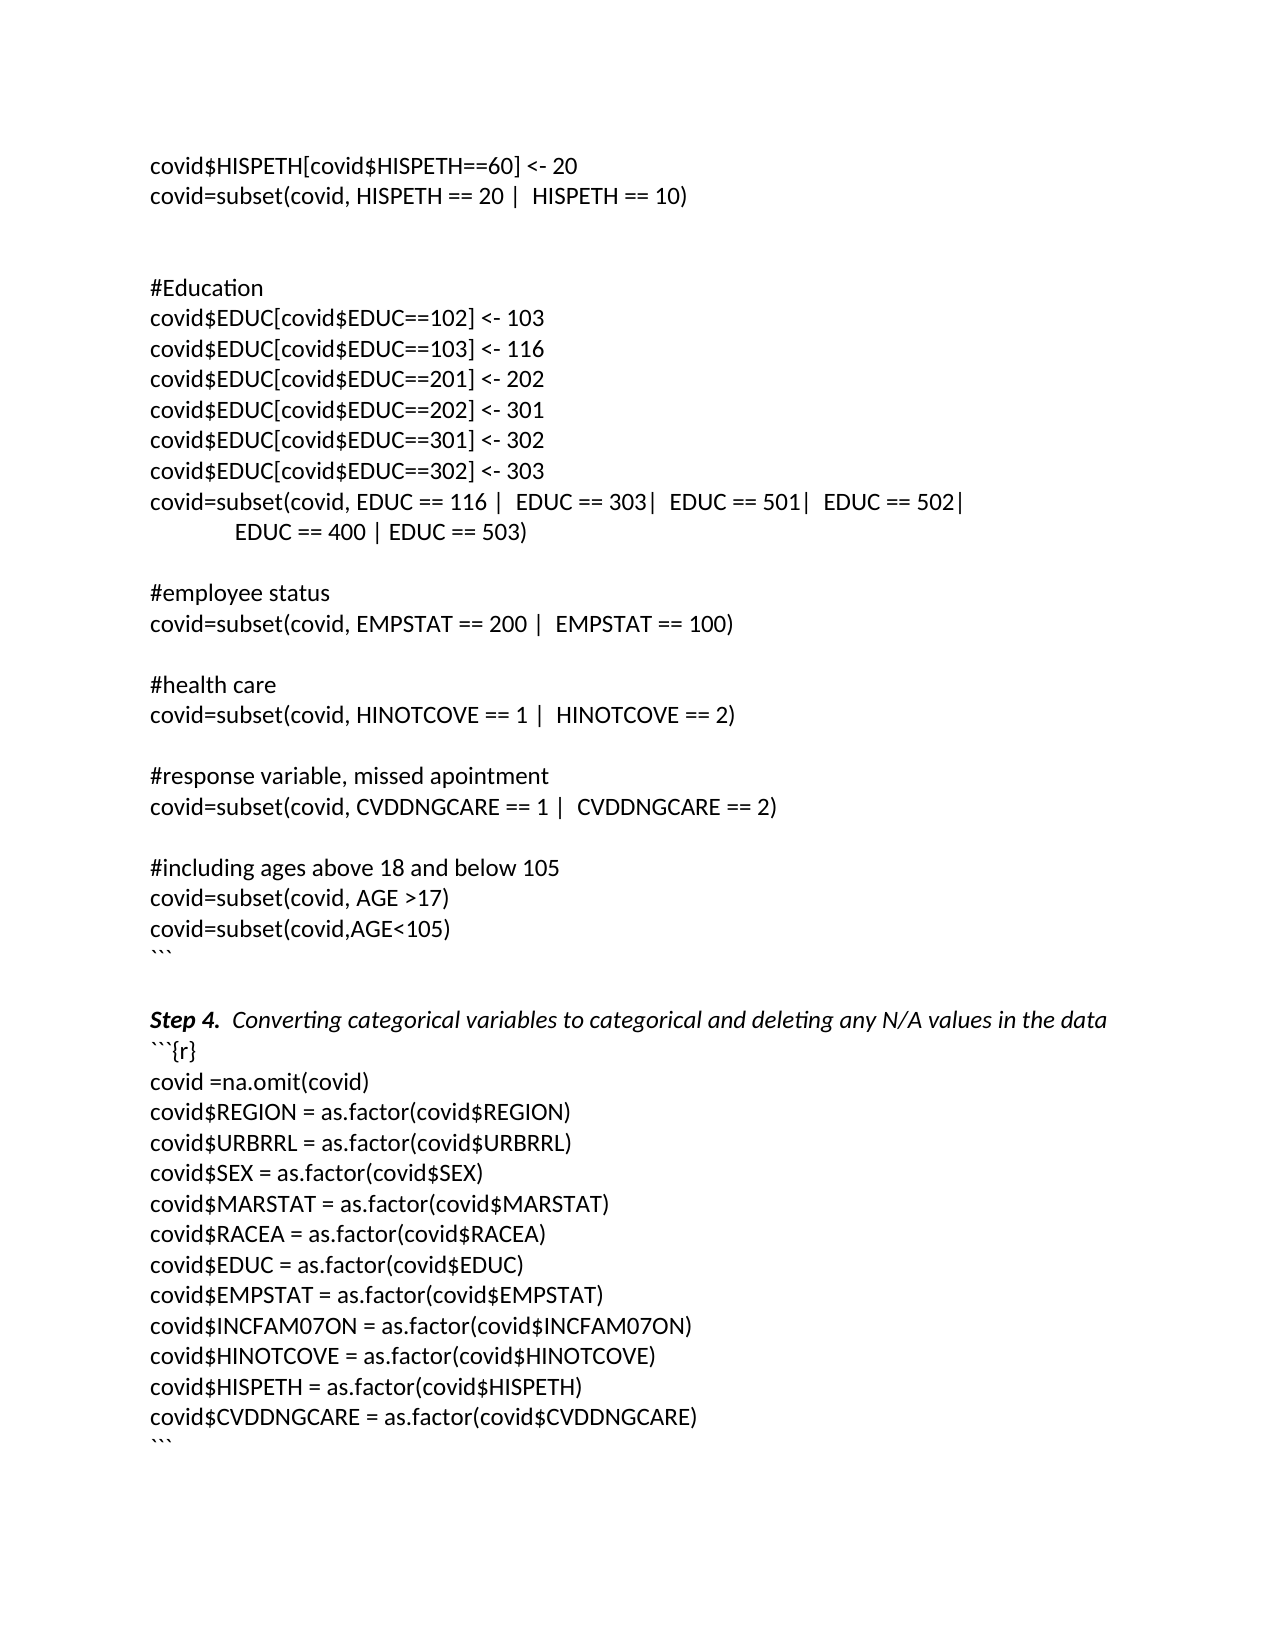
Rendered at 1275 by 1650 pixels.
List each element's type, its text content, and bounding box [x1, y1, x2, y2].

text covid$EMPSTAT = as.factor(covid$EMPSTAT) [150, 1279, 1125, 1310]
text covid$CVDDNGCARE = as.factor(covid$CVDDNGCARE) [150, 1401, 1125, 1432]
text #employee status [150, 577, 1125, 608]
text ``` [150, 1432, 1125, 1462]
text #Education [150, 272, 1125, 303]
text #response variable, missed apointment [150, 730, 1125, 791]
text covid$EDUC[covid$EDUC==103] <- 116 [150, 333, 1125, 364]
text covid$URBRRL = as.factor(covid$URBRRL) [150, 1127, 1125, 1157]
text covid$EDUC[covid$EDUC==302] <- 303 [150, 455, 1125, 486]
text #including ages above 18 and below 105 [150, 852, 1125, 882]
text covid$REGION = as.factor(covid$REGION) [150, 1096, 1125, 1127]
text covid$HISPETH[covid$HISPETH==60] <- 20 [150, 150, 1125, 181]
text covid$EDUC[covid$EDUC==301] <- 302 [150, 425, 1125, 455]
text covid=subset(covid, AGE >17) [150, 882, 1125, 913]
text covid=subset(covid, CVDDNGCARE == 1 | CVDDNGCARE == 2) [150, 791, 1125, 821]
text ``` [150, 943, 1125, 974]
text covid$INCFAM07ON = as.factor(covid$INCFAM07ON) [150, 1310, 1125, 1340]
text covid$EDUC[covid$EDUC==102] <- 103 [150, 303, 1125, 333]
text covid$EDUC[covid$EDUC==202] <- 301 [150, 394, 1125, 425]
text covid$RACEA = as.factor(covid$RACEA) [150, 1218, 1125, 1249]
text covid=subset(covid,AGE<105) [150, 913, 1125, 943]
text covid=subset(covid, HISPETH == 20 | HISPETH == 10) [150, 181, 1125, 211]
text #health care [150, 669, 1125, 699]
text covid=subset(covid, HINOTCOVE == 1 | HINOTCOVE == 2) [150, 699, 1125, 730]
text covid=subset(covid, EDUC == 116 | EDUC == 303| EDUC == 501| EDUC == 502| [150, 486, 1125, 516]
text covid =na.omit(covid) [150, 1066, 1125, 1096]
text covid$EDUC = as.factor(covid$EDUC) [150, 1249, 1125, 1279]
text covid$EDUC[covid$EDUC==201] <- 202 [150, 364, 1125, 394]
text covid$MARSTAT = as.factor(covid$MARSTAT) [150, 1188, 1125, 1218]
text ```{r} [150, 1035, 1125, 1066]
text covid$HISPETH = as.factor(covid$HISPETH) [150, 1371, 1125, 1401]
text covid=subset(covid, EMPSTAT == 200 | EMPSTAT == 100) [150, 608, 1125, 638]
text covid$SEX = as.factor(covid$SEX) [150, 1157, 1125, 1188]
text Step 4. Converting categorical variables to categorical and deleting any N/A values in the data [150, 1004, 1125, 1035]
text EDUC == 400 | EDUC == 503) [150, 516, 1125, 547]
text covid$HINOTCOVE = as.factor(covid$HINOTCOVE) [150, 1340, 1125, 1371]
